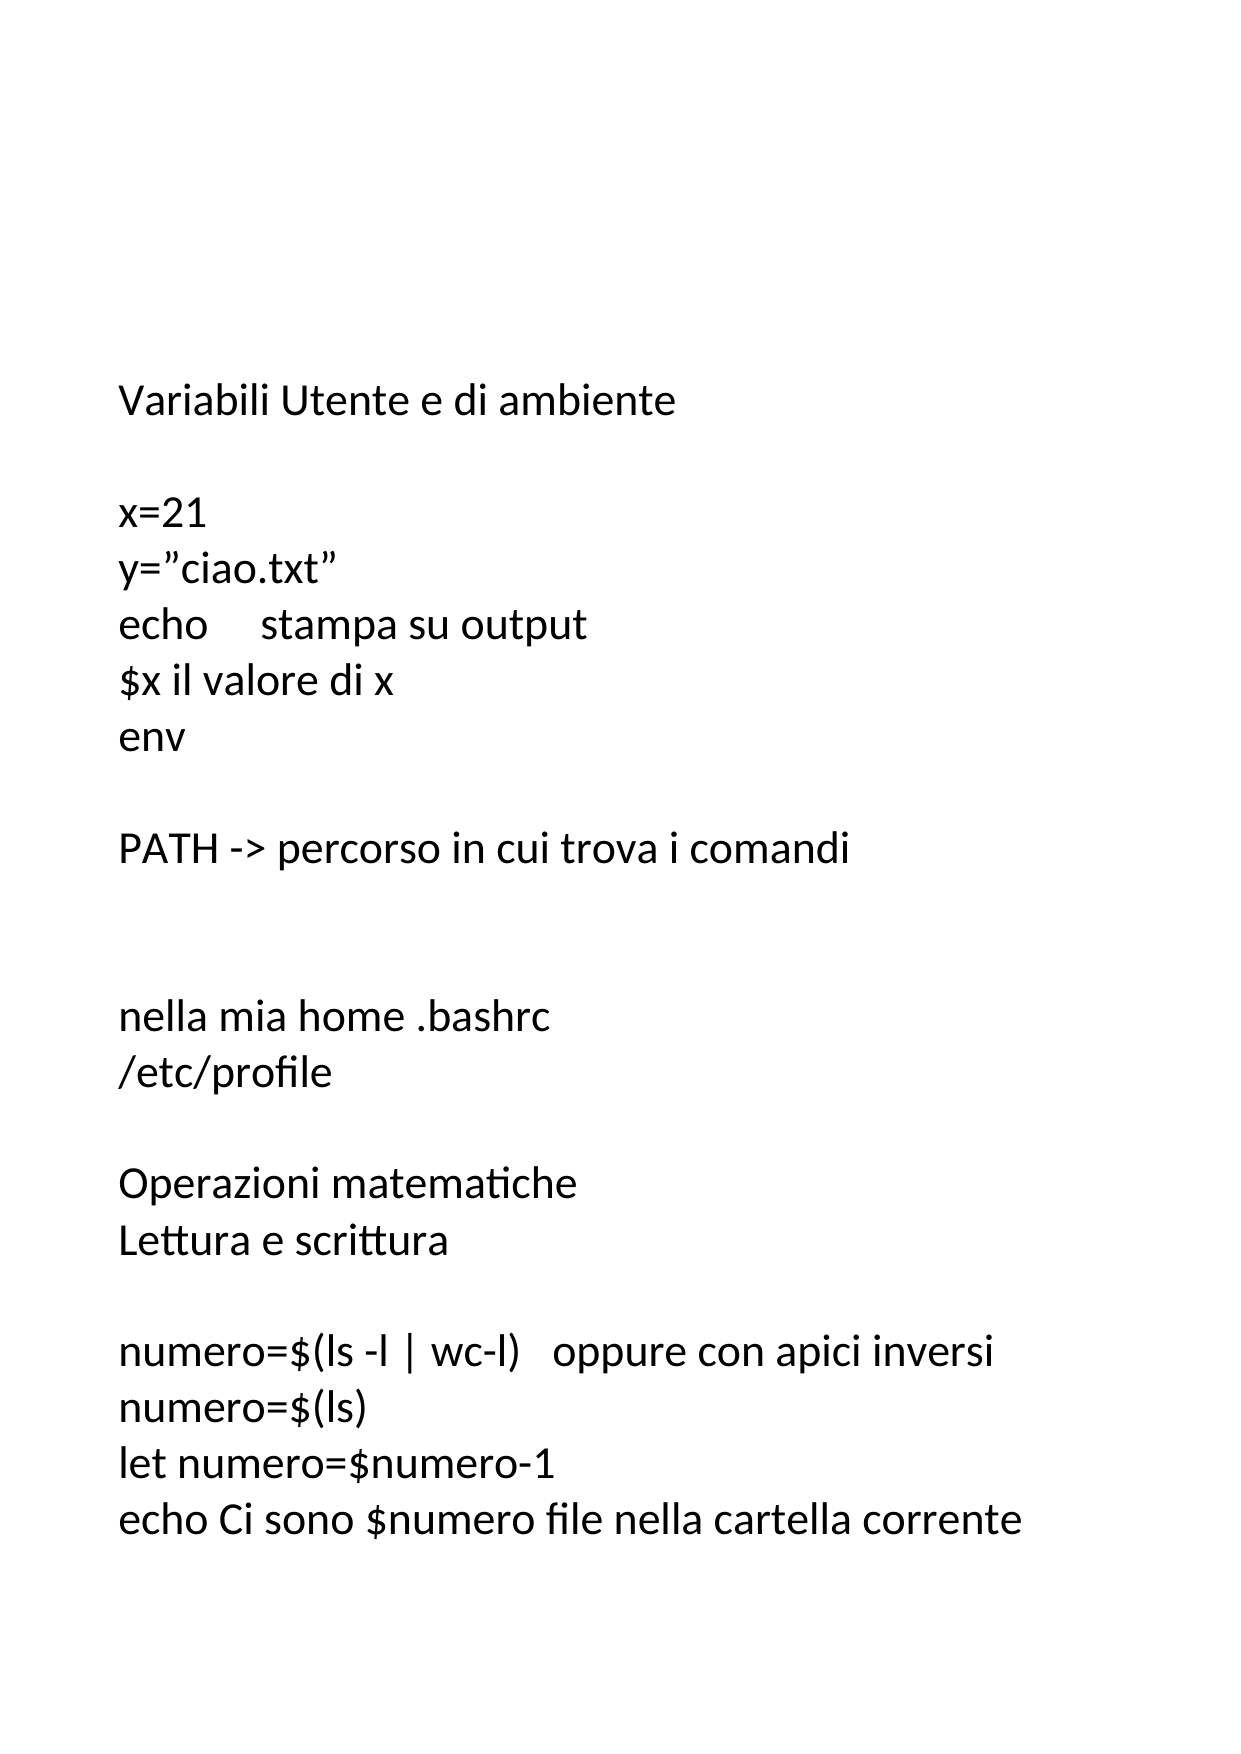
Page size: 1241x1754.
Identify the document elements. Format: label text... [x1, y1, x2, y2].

text Lettura e scrittura [118, 1210, 1122, 1266]
text let numero=$numero-1 [118, 1434, 1122, 1490]
text Variabili Utente e di ambiente [118, 371, 1122, 427]
text env [118, 707, 1122, 763]
text y=”ciao.txt” [118, 539, 1122, 595]
text numero=$(ls -l | wc-l) oppure con apici inversi [118, 1322, 1122, 1378]
text nella mia home .bashrc [118, 987, 1122, 1043]
text PATH -> percorso in cui trova i comandi [118, 819, 1122, 875]
text numero=$(ls) [118, 1378, 1122, 1434]
text x=21 [118, 483, 1122, 539]
text echo stampa su output [118, 595, 1122, 651]
text Operazioni matematiche [118, 1154, 1122, 1210]
text echo Ci sono $numero file nella cartella corrente [118, 1490, 1122, 1546]
text $x il valore di x [118, 651, 1122, 707]
text /etc/profile [118, 1043, 1122, 1098]
